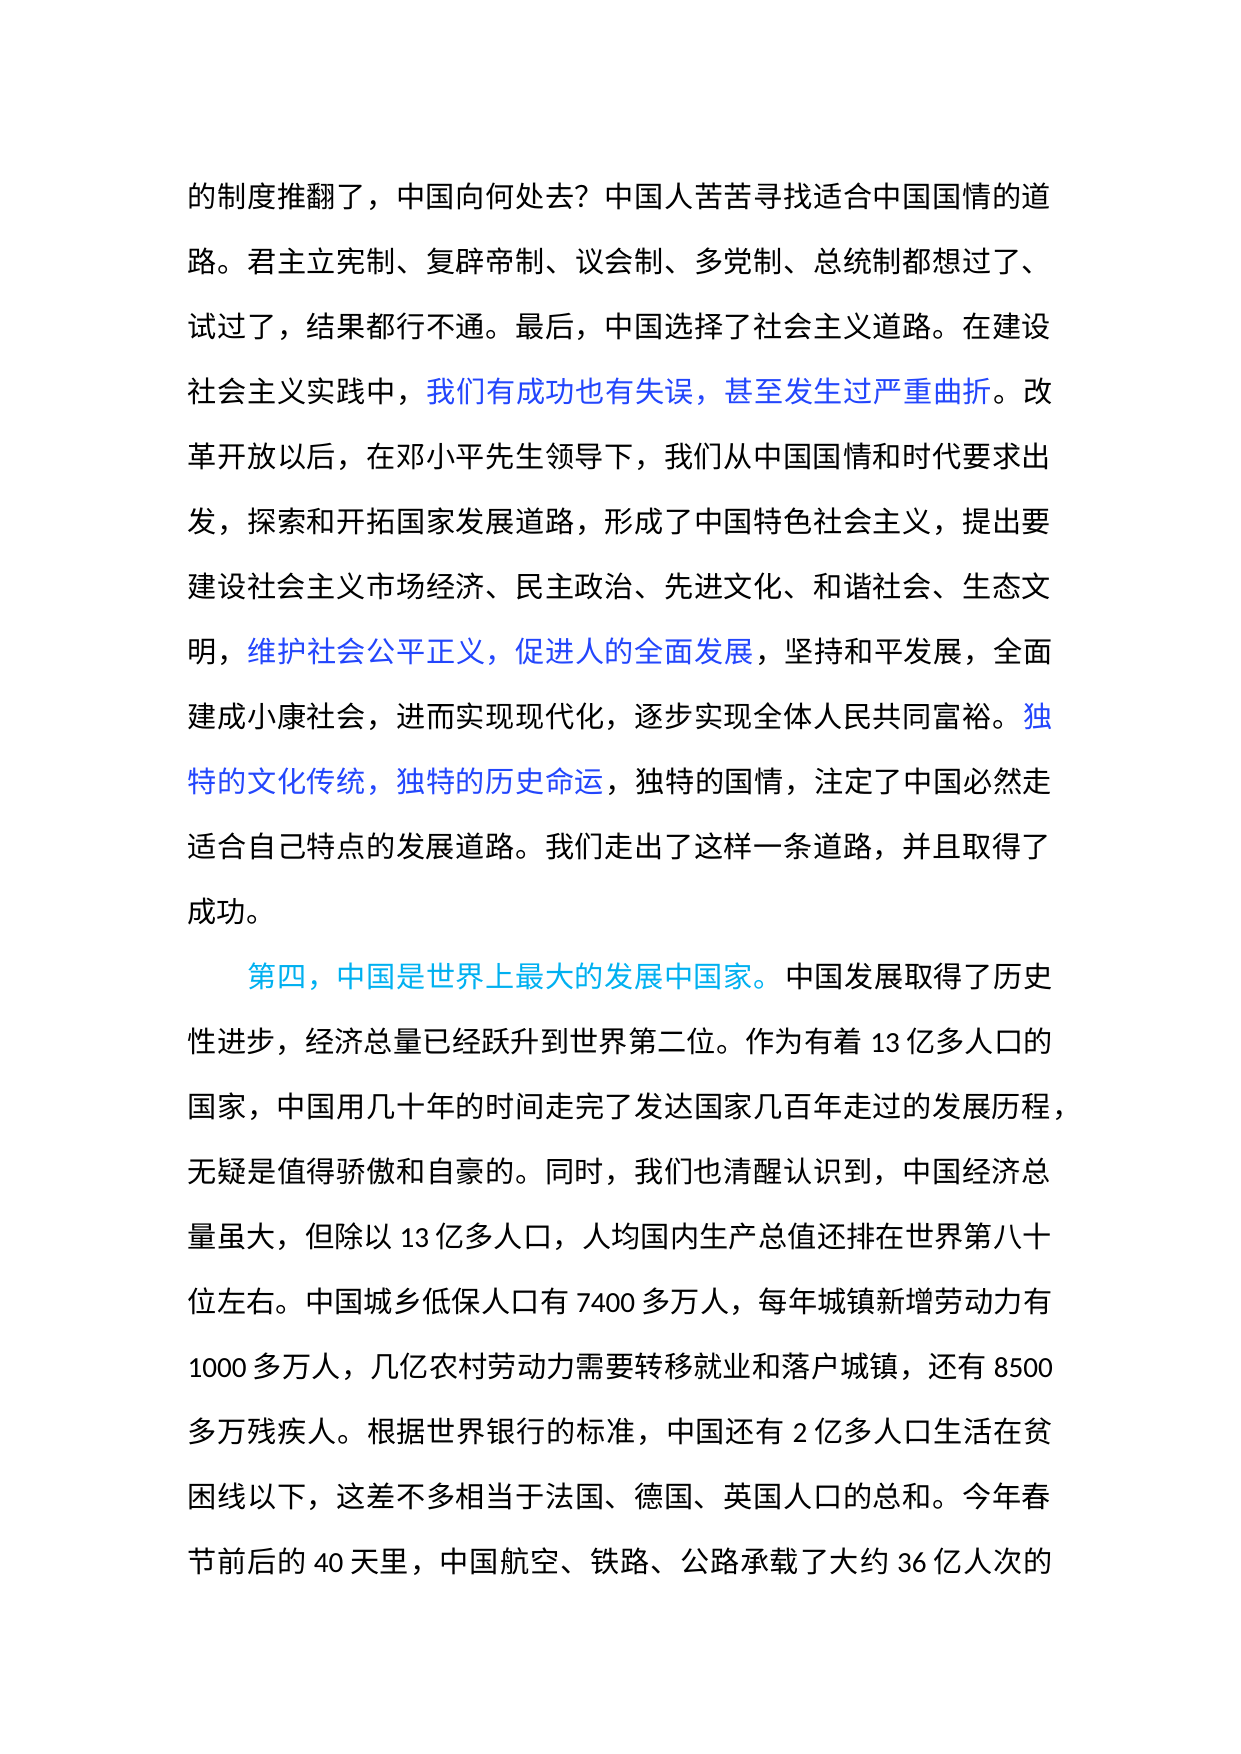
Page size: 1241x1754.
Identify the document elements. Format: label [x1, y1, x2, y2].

text [187, 162, 1053, 942]
text [187, 942, 1053, 1592]
